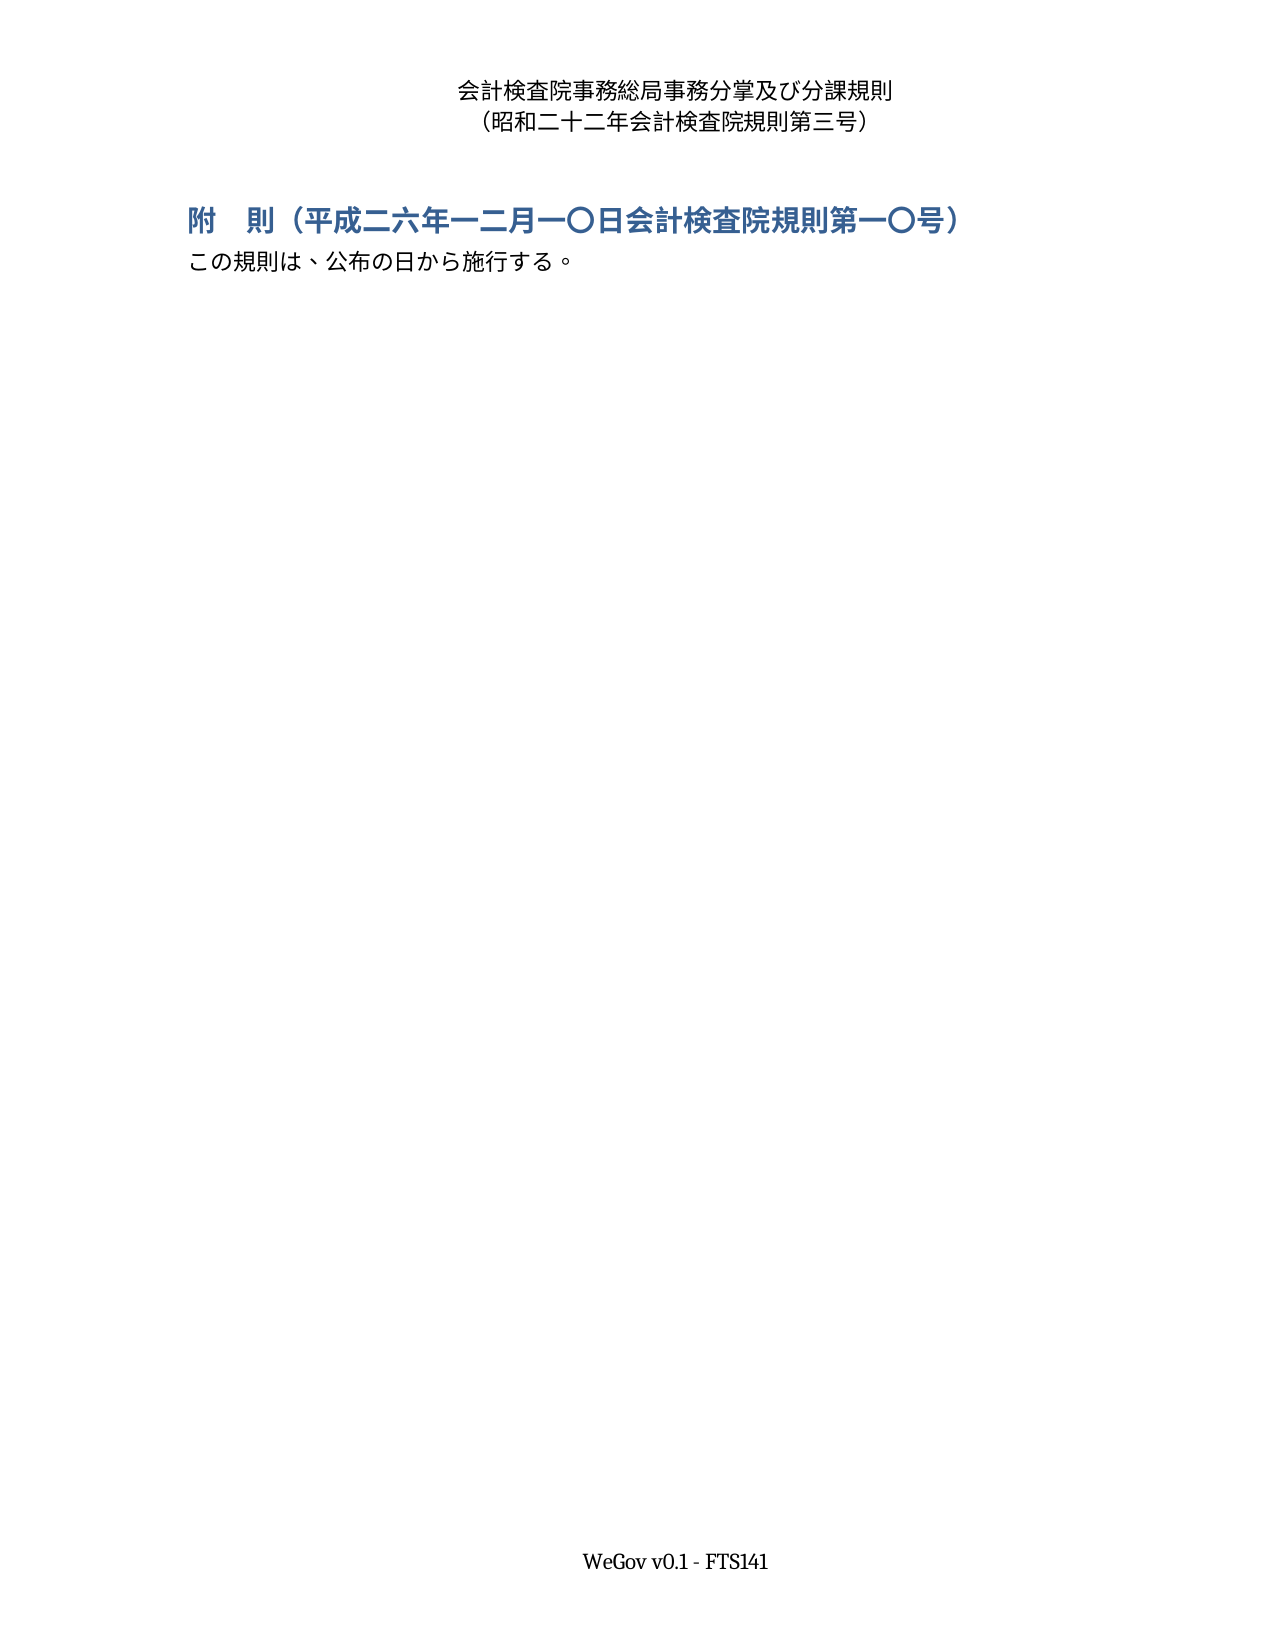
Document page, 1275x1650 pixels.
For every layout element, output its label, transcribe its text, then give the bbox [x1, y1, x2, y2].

subtitle 附 則（平成二六年一二月一〇日会計検査院規則第一〇号） [187, 200, 1087, 240]
text この規則は、公布の日から施行する。 [187, 246, 1087, 277]
